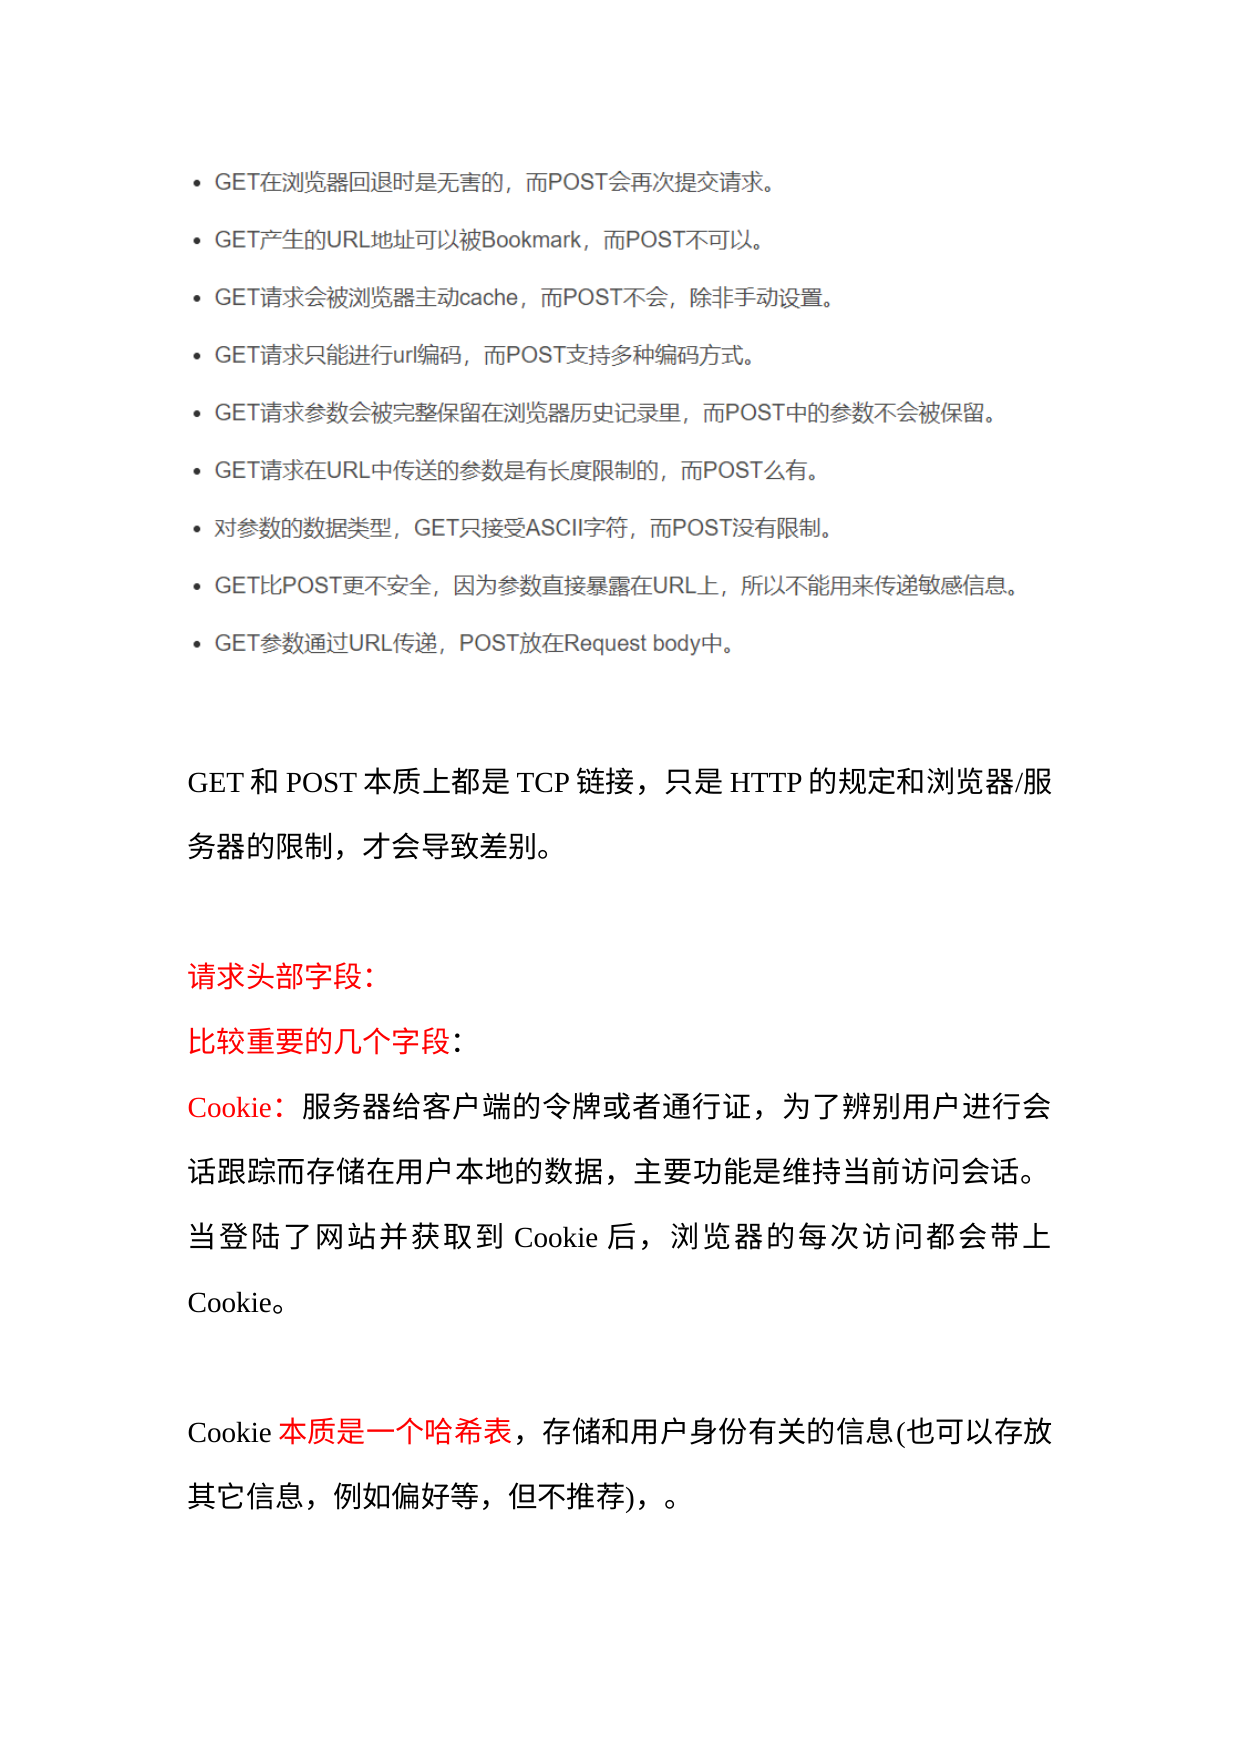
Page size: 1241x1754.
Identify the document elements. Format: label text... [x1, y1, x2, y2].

text Cookie：服务器给客户端的令牌或者通行证，为了辨别用户进行会话跟踪而存储在用户本地的数据，主要功能是维持当前访问会话。当登陆了网站并获取到Cookie后，浏览器的每次访问都会带上Cookie。 [187, 1072, 1053, 1332]
text GET和POST本质上都是TCP链接，只是HTTP的规定和浏览器/服务器的限制，才会导致差别。 [187, 747, 1053, 877]
text Cookie本质是一个哈希表，存储和用户身份有关的信息(也可以存放其它信息，例如偏好等，但不推荐)，。 [187, 1397, 1053, 1527]
picture [187, 162, 1053, 672]
text 比较重要的几个字段： [187, 1007, 1053, 1072]
text 请求头部字段： [187, 942, 1053, 1007]
